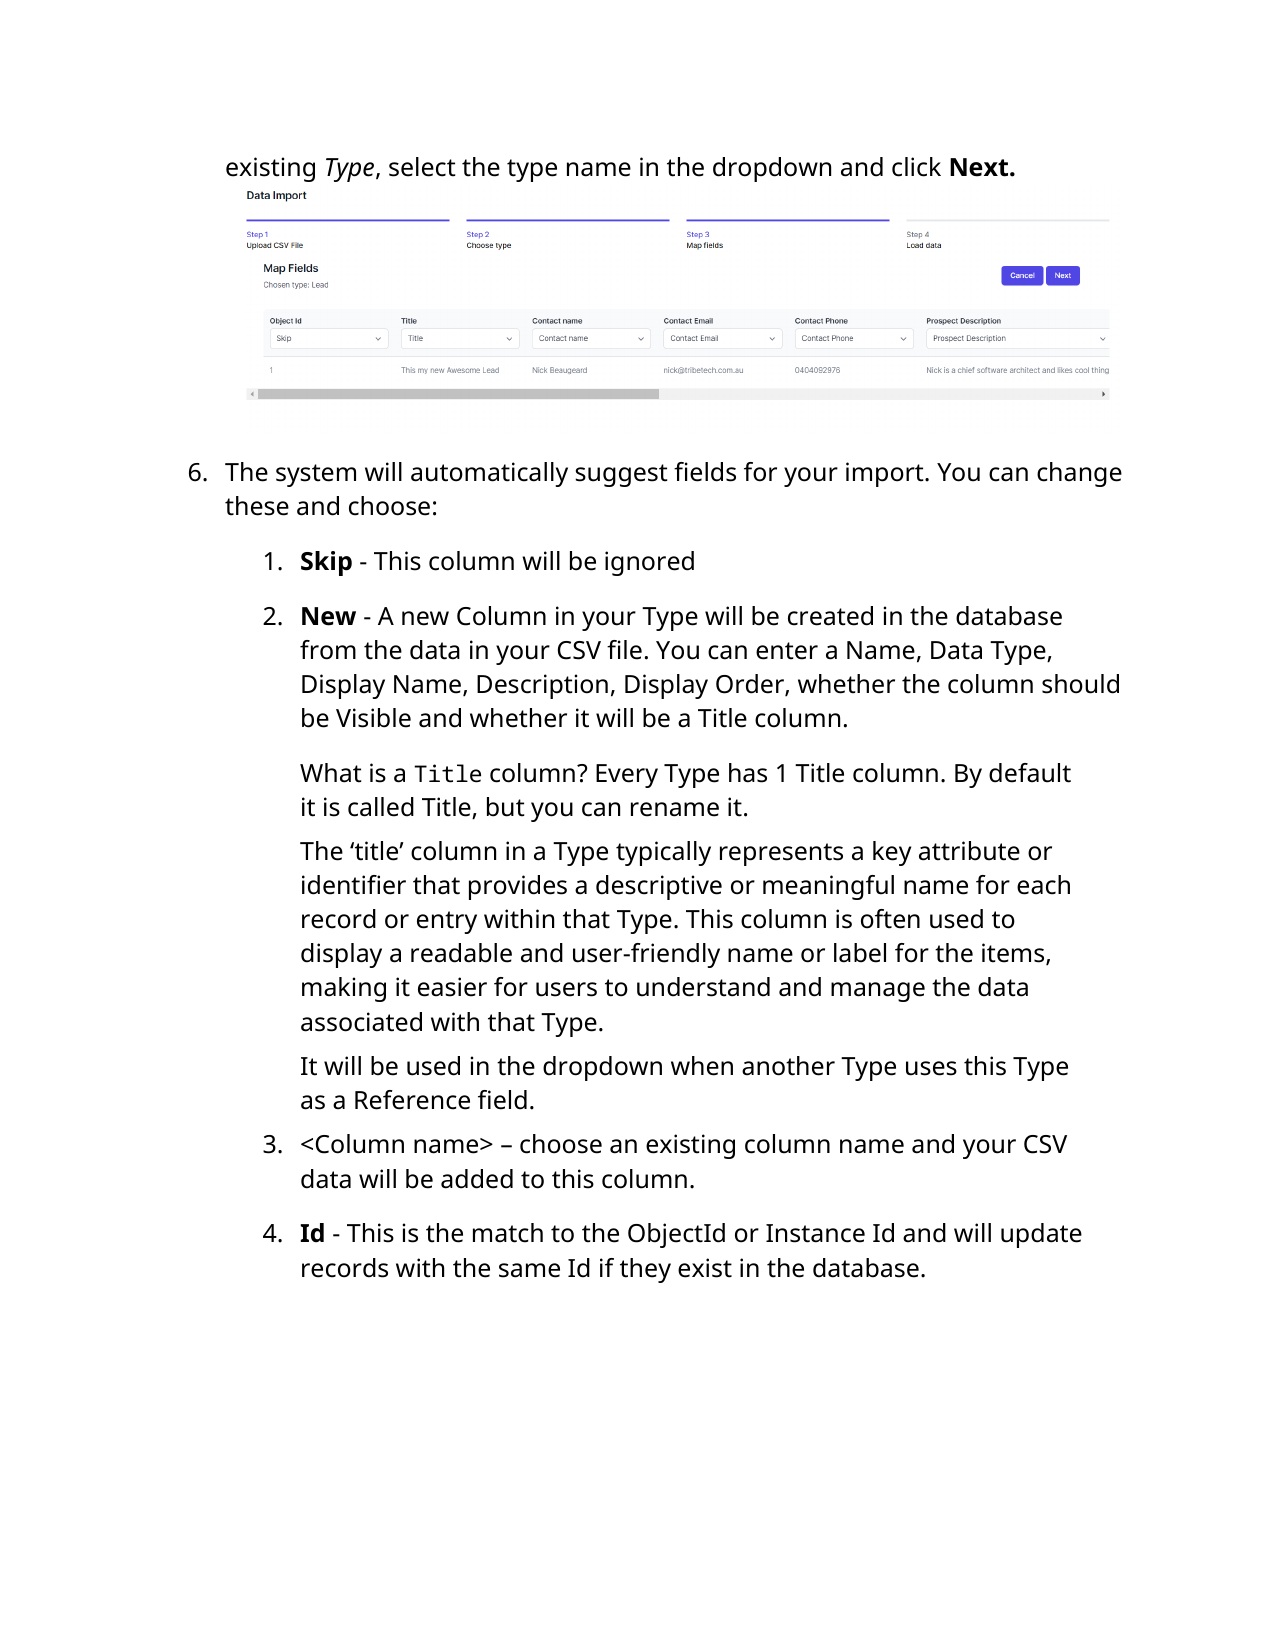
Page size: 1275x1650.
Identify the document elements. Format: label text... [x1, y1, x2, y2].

list The ‘title’ column in a Type typically represents a key attribute or identifier that provides a descriptive or meaningful name for each record or entry within that Type. This column is often used to display a readable and user-friendly name or label for the items, making it easier for users to understand and manage the data associated with that Type. [262, 834, 1075, 1038]
list The system will automatically suggest fields for your import. You can change these and choose: [187, 454, 1125, 522]
list Id - This is the match to the ObjectId or Instance Id and will update records with the same Id if they exist in the database. [262, 1216, 1125, 1284]
list Skip - This column will be ignored [262, 543, 1125, 577]
list <Column name> – choose an existing column name and your CSV data will be added to this column. [262, 1127, 1125, 1195]
list What is a Title column? Every Type has 1 Title column. By default it is called Title, but you can rename it. [262, 755, 1075, 823]
list It will be used in the dropdown when another Type uses this Type as a Reference field. [262, 1049, 1075, 1117]
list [187, 150, 1125, 433]
list New - A new Column in your Type will be created in the database from the data in your CSV file. You can enter a Name, Data Type, Display Name, Description, Display Order, whether the column should be Visible and whether it will be a Title column. [262, 598, 1125, 734]
picture [243, 184, 1119, 434]
